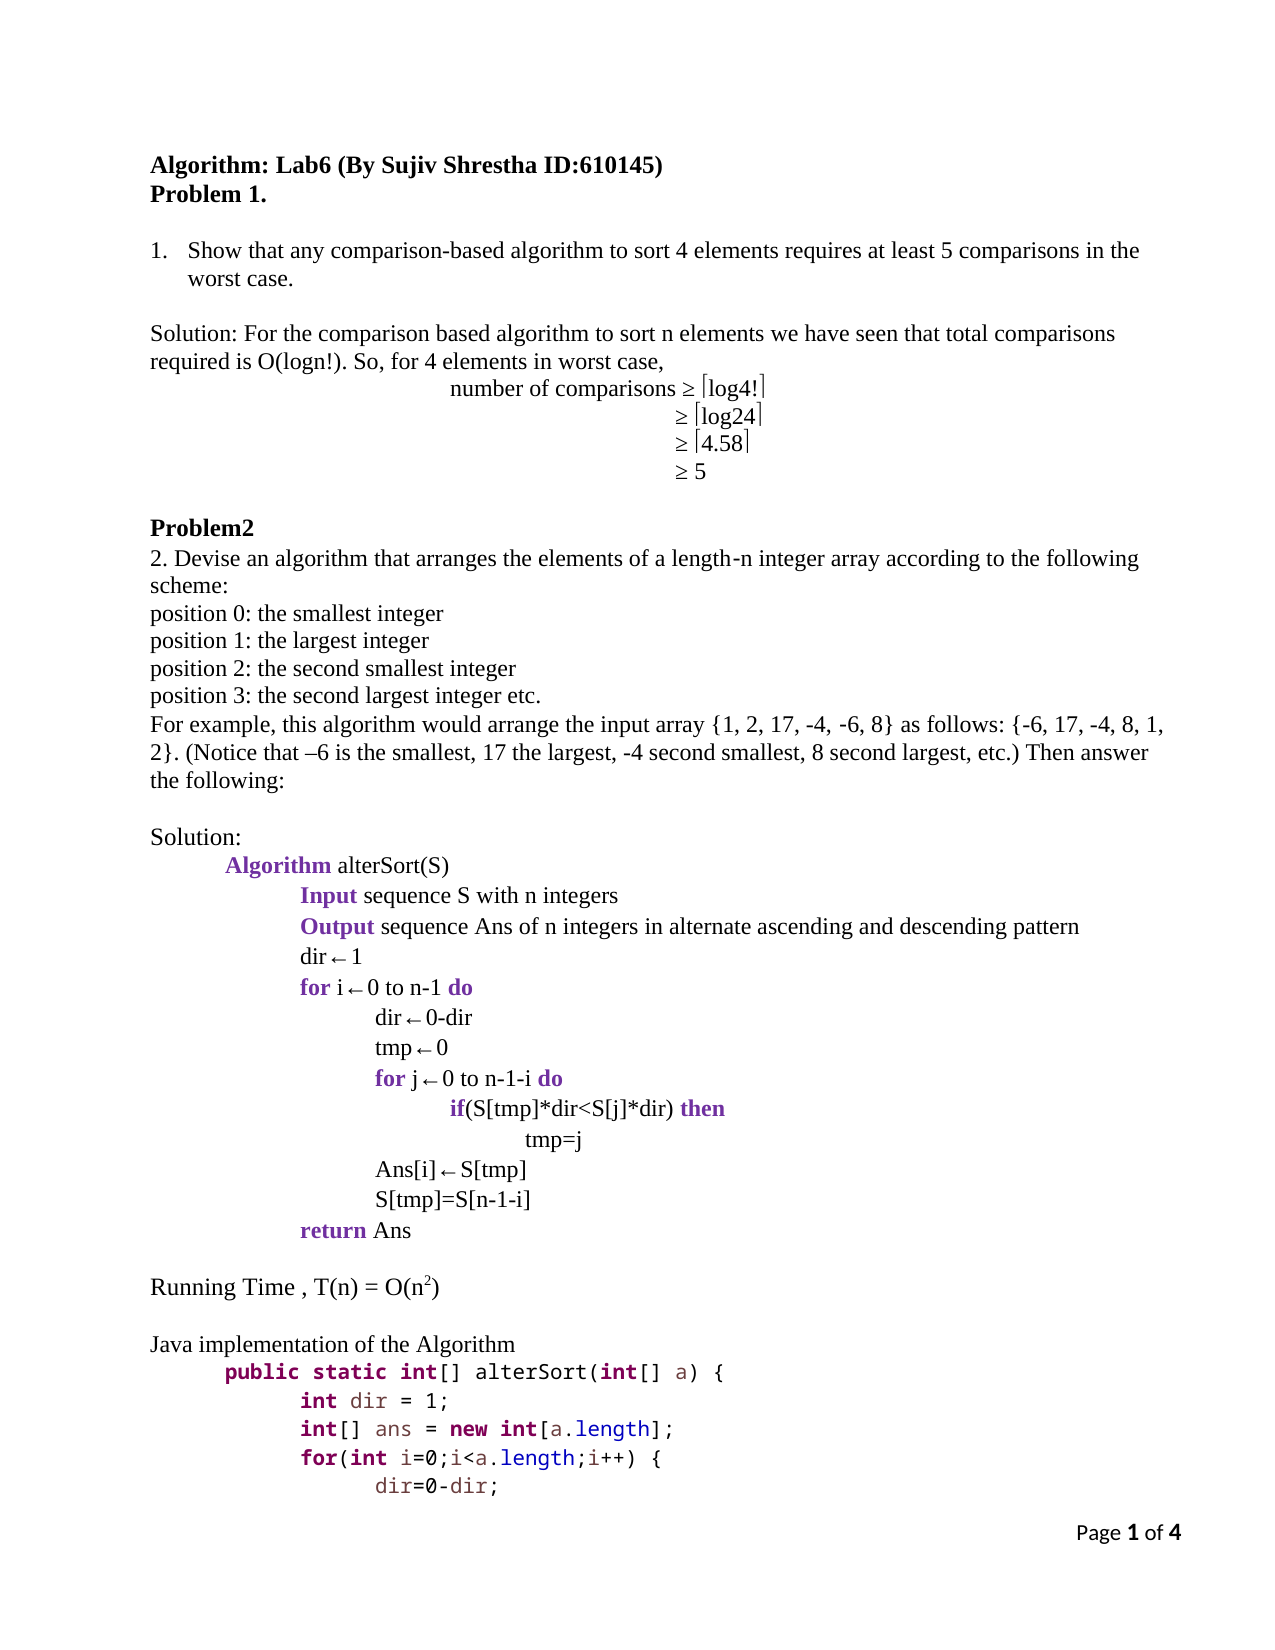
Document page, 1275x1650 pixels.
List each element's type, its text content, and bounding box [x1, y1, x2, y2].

text Ans[i]←S[tmp] [300, 1155, 1181, 1183]
text For example, this algorithm would arrange the input array {1, 2, 17, -4, ‐6, 8} as follows: {-6, 17, -4, 8, 1, 2}. (Notice that –6 is the smallest, 17 the largest, -4 second smallest, 8 second largest, etc.) Then answer the following: [150, 709, 1181, 793]
text Solution: For the comparison based algorithm to sort n elements we have seen that total comparisons required is O(logn!). So, for 4 elements in worst case, [150, 319, 1181, 374]
text dir←0-dir [300, 1003, 1181, 1031]
text for i←0 to n-1 do [300, 972, 1181, 1000]
text for j←0 to n-1-i do [150, 1064, 1181, 1091]
text for(int i=0;i<a.length;i++) { [150, 1443, 1181, 1471]
text Problem 1. [150, 179, 1181, 207]
text dir←1 [300, 942, 1181, 970]
text ≥ 5 [375, 457, 1181, 485]
text ≥ 4.58 [375, 429, 1181, 457]
text if(S[tmp]*dir<S[j]*dir) then [300, 1094, 1181, 1122]
text Output sequence Ans of n integers in alternate ascending and descending pattern [300, 912, 1181, 939]
text number of comparisons ≥ log4! [375, 374, 1181, 402]
text dir=0-dir; [150, 1471, 1181, 1499]
text Algorithm: Lab6 (By Sujiv Shrestha ID:610145) [150, 150, 1181, 179]
text Algorithm alterSort(S) [225, 851, 1181, 878]
text Solution: [150, 822, 1181, 851]
text Running Time , T(n) = O(n2) [150, 1272, 1181, 1301]
text S[tmp]=S[n-1-i] [300, 1185, 1181, 1213]
text int dir = 1; [150, 1386, 1181, 1414]
text position 0: the smallest integer [150, 599, 1181, 626]
text public static int[] alterSort(int[] a) { [150, 1357, 1181, 1386]
text Problem2 [150, 513, 1181, 542]
text Input sequence S with n integers [300, 881, 1181, 909]
text ≥ log24 [375, 402, 1181, 429]
text position 3: the second largest integer etc. [150, 682, 1181, 709]
text Java implementation of the Algorithm [150, 1330, 1181, 1357]
text position 1: the largest integer [150, 626, 1181, 654]
text 2. Devise an algorithm that arranges the elements of a length‐n integer array according to the following scheme: [150, 542, 1181, 599]
text int[] ans = new int[a.length]; [150, 1414, 1181, 1443]
text tmp←0 [300, 1033, 1181, 1061]
list Show that any comparison-based algorithm to sort 4 elements requires at least 5 comparisons in the worst case. [150, 236, 1181, 291]
text position 2: the second smallest integer [150, 654, 1181, 682]
text return Ans [150, 1216, 1181, 1243]
text tmp=j [150, 1124, 1181, 1152]
